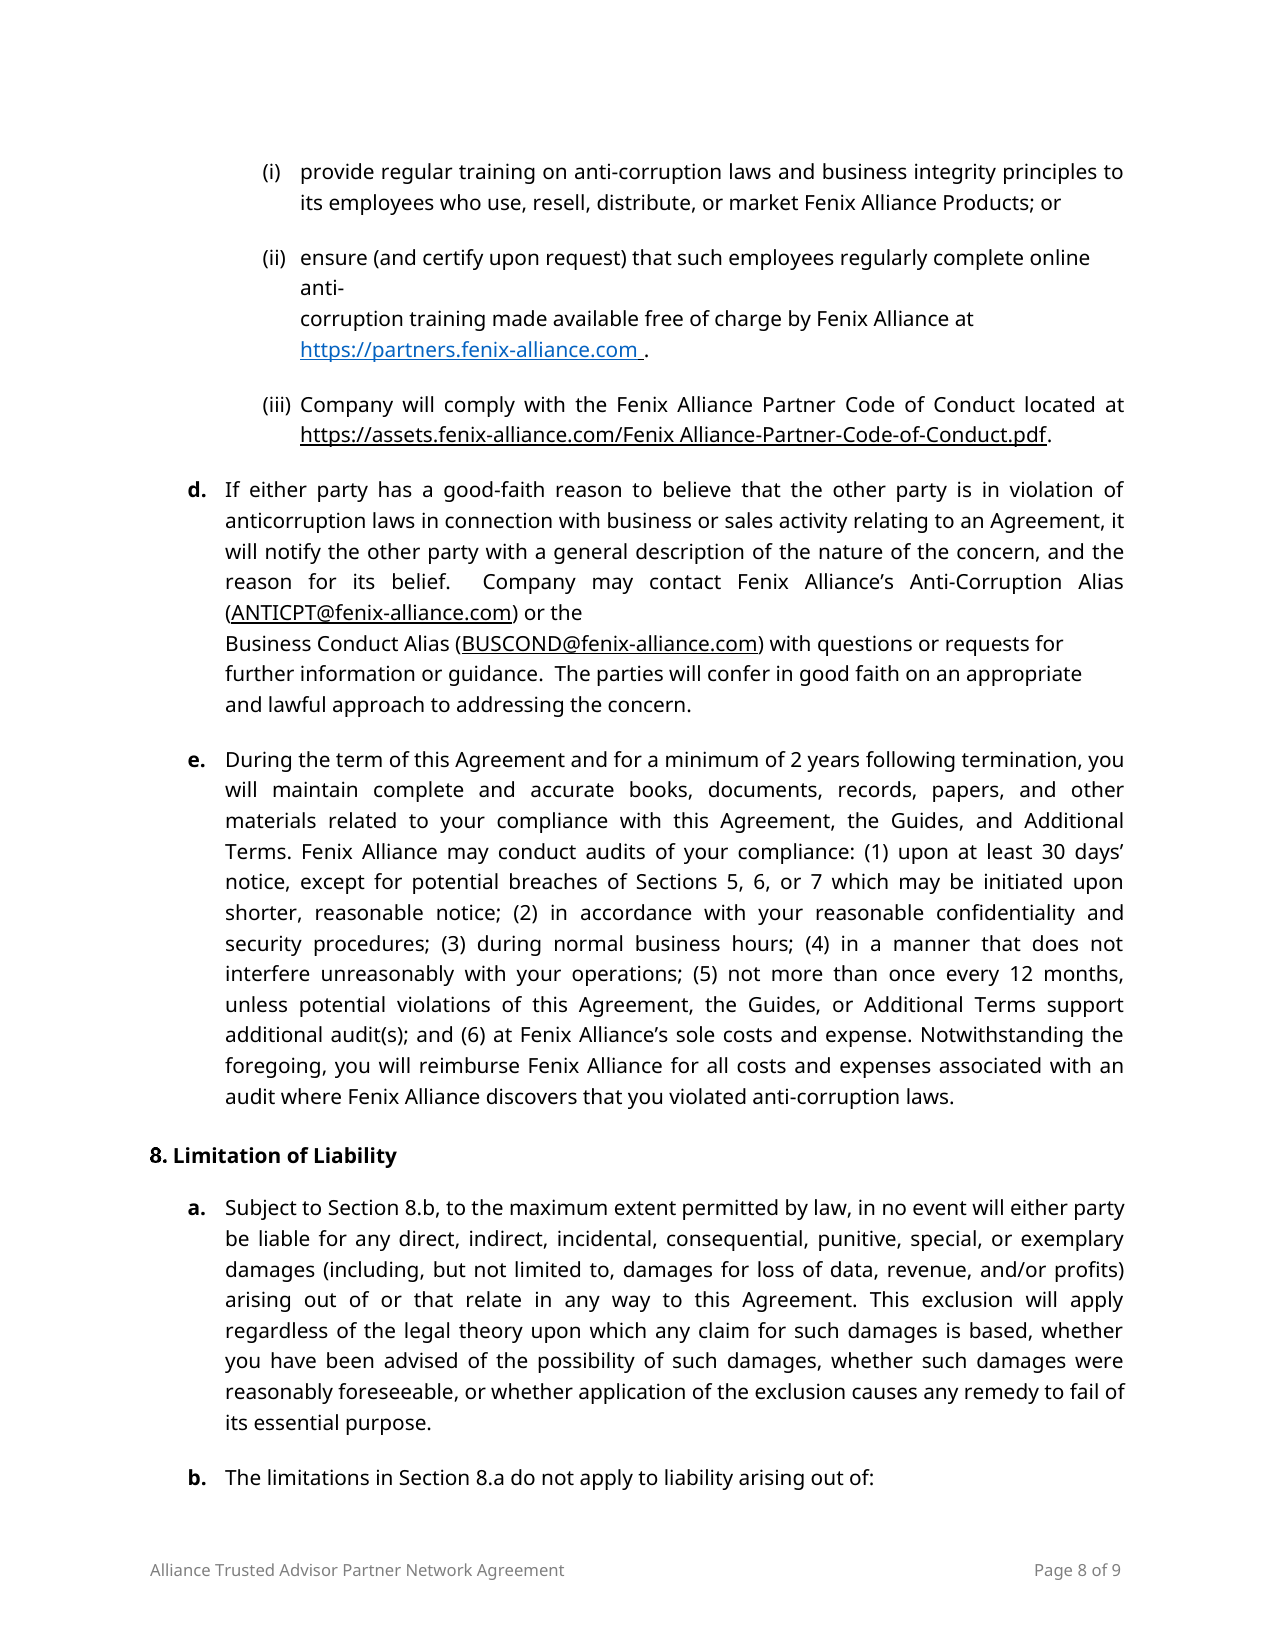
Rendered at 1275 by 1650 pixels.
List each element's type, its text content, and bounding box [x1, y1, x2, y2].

list Subject to Section 8.b, to the maximum extent permitted by law, in no event will either party be liable for any direct, indirect, incidental, consequential, punitive, special, or exemplary damages (including, but not limited to, damages for loss of data, revenue, and/or profits) arising out of or that relate in any way to this Agreement. This exclusion will apply regardless of the legal theory upon which any claim for such damages is based, whether you have been advised of the possibility of such damages, whether such damages were reasonably foreseeable, or whether application of the exclusion causes any remedy to fail of its essential purpose. [187, 1193, 1125, 1436]
picture [150, 1146, 167, 1163]
list During the term of this Agreement and for a minimum of 2 years following termination, you will maintain complete and accurate books, documents, records, papers, and other materials related to your compliance with this Agreement, the Guides, and Additional Terms. Fenix Alliance may conduct audits of your compliance: (1) upon at least 30 days’ notice, except for potential breaches of Sections 5, 6, or 7 which may be initiated upon shorter, reasonable notice; (2) in accordance with your reasonable confidentiality and security procedures; (3) during normal business hours; (4) in a manner that does not interfere unreasonably with your operations; (5) not more than once every 12 months, unless potential violations of this Agreement, the Guides, or Additional Terms support additional audit(s); and (6) at Fenix Alliance’s sole costs and expense. Notwithstanding the foregoing, you will reimburse Fenix Alliance for all costs and expenses associated with an audit where Fenix Alliance discovers that you violated anti-corruption laws. [187, 745, 1125, 1110]
list provide regular training on anti-corruption laws and business integrity principles to its employees who use, resell, distribute, or market Fenix Alliance Products; or [262, 157, 1125, 216]
list The limitations in Section 8.a do not apply to liability arising out of: [187, 1463, 1125, 1491]
subtitle Limitation of Liability [150, 1141, 1125, 1169]
text Business Conduct Alias (BUSCOND@fenix-alliance.com) with questions or requests for further information or guidance. The parties will confer in good faith on an appropriate and lawful approach to addressing the concern. [225, 629, 1125, 718]
list ensure (and certify upon request) that such employees regularly complete online anti- [262, 243, 1125, 302]
text corruption training made available free of charge by Fenix Alliance at https://partners.fenix-alliance.com . [300, 304, 1125, 363]
list Company will comply with the Fenix Alliance Partner Code of Conduct located at https://assets.fenix-alliance.com/Fenix Alliance-Partner-Code-of-Conduct.pdf. [262, 390, 1125, 449]
list If either party has a good-faith reason to believe that the other party is in violation of anticorruption laws in connection with business or sales activity relating to an Agreement, it will notify the other party with a general description of the nature of the concern, and the reason for its belief. Company may contact Fenix Alliance’s Anti-Corruption Alias (ANTICPT@fenix-alliance.com) or the [187, 476, 1125, 626]
